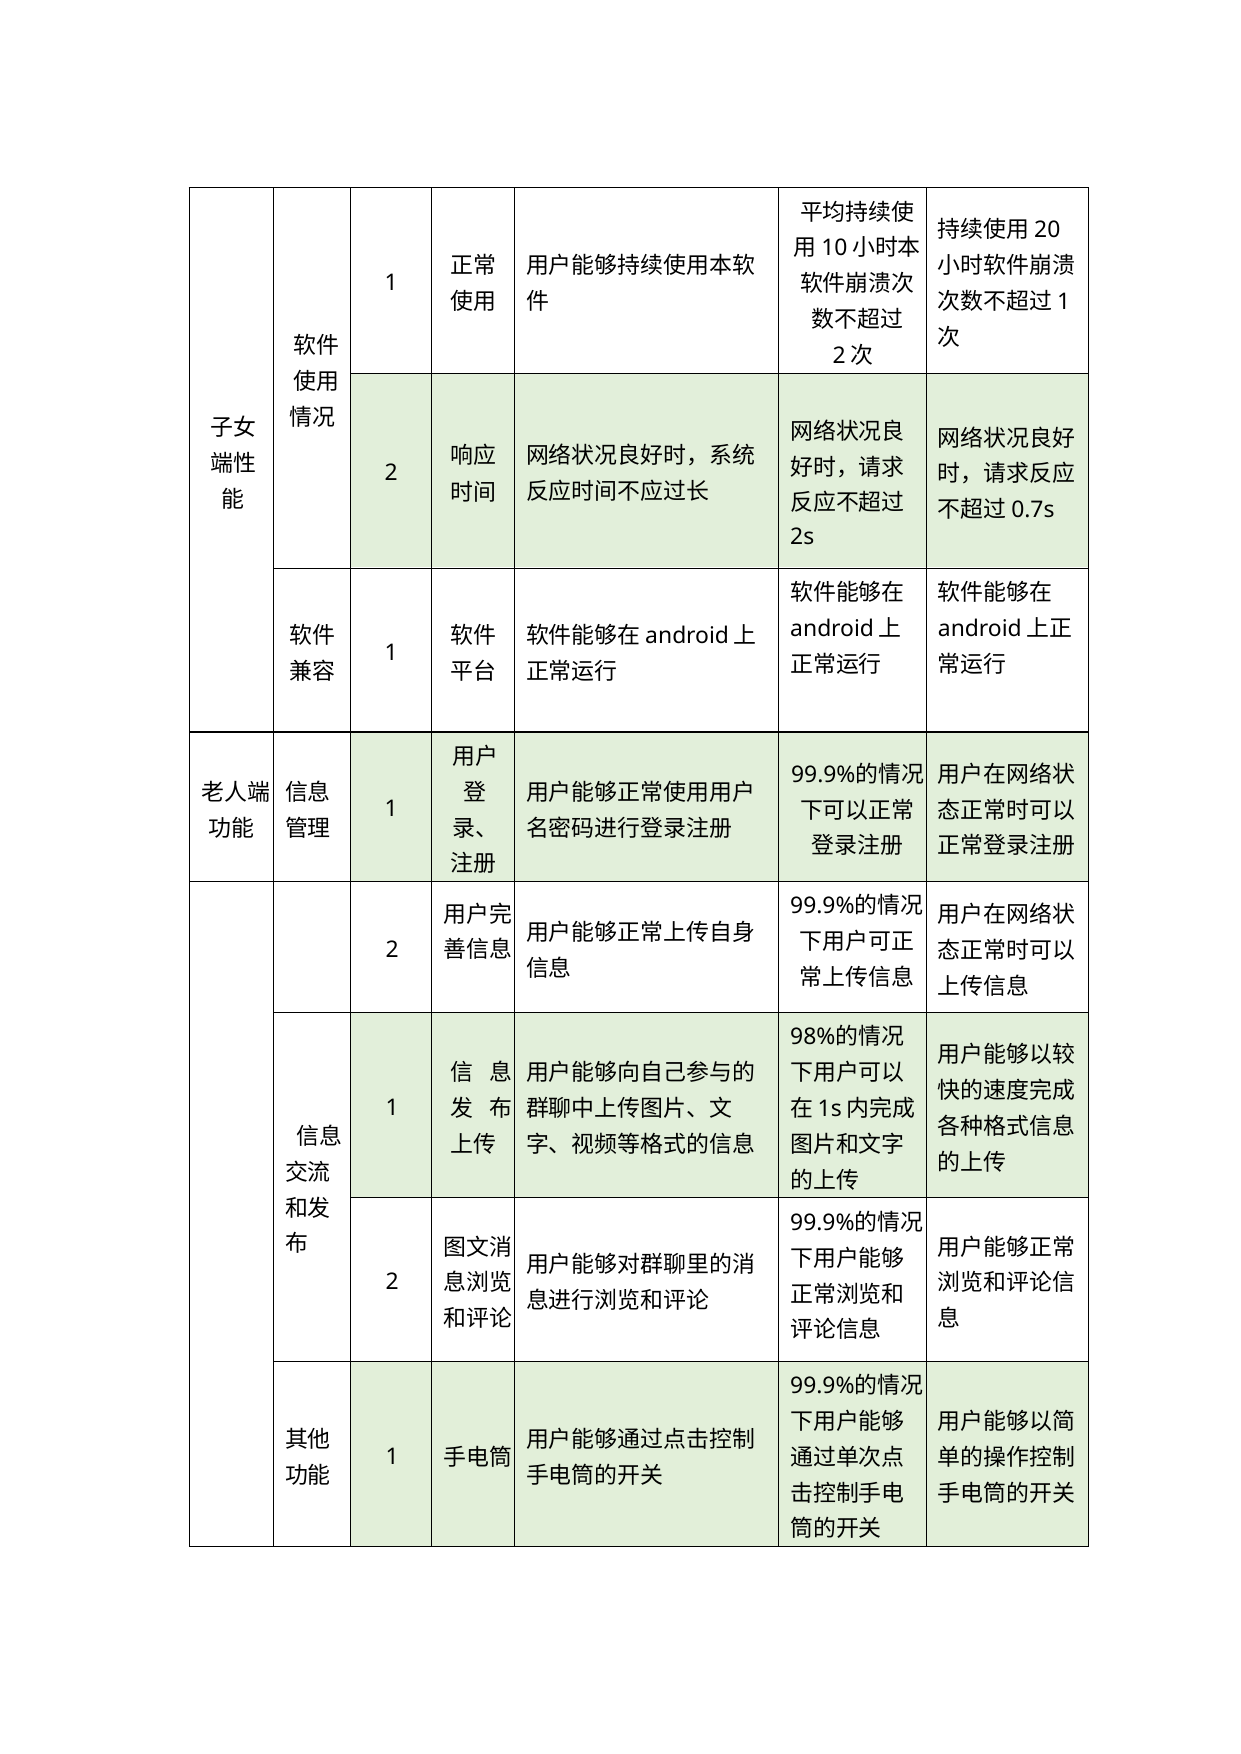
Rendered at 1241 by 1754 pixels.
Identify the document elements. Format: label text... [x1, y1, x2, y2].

table_cell 99.9%的情况下用户能够通过单次点击控制手电筒的开关 [779, 1362, 926, 1546]
table_cell 2 [351, 882, 431, 1012]
table_header 正常 使用 [432, 188, 514, 372]
table_cell 1 [351, 1362, 431, 1546]
table_header 软件使用 情况 [274, 188, 350, 567]
table_cell 图文消息浏览和评论 [432, 1198, 514, 1361]
table_cell 响应 时间 [432, 374, 514, 567]
table_cell 99.9%的情况下用户能够正常浏览和评论信息 [779, 1198, 926, 1361]
table_cell 2 [351, 1198, 431, 1361]
table_cell 软件 兼容 [274, 569, 350, 731]
table_cell 用户能够向自己参与的群聊中上传图片、文字、视频等格式的信息 [515, 1013, 778, 1197]
table_cell 信息 管理 [274, 733, 350, 881]
table_cell 网络状况良好时，系统反应时间不应过长 [515, 374, 778, 567]
table_cell 其他功能 [274, 1362, 350, 1546]
table_header 1 [351, 188, 431, 372]
table_cell 软件 平台 [432, 569, 514, 731]
table_cell 信息发布上传 [432, 1013, 514, 1197]
table_cell 99.9%的情况下可以正常登录注册 [779, 733, 926, 881]
table_cell 软件能够在 android上正常运行 [927, 569, 1088, 731]
table_cell 1 [351, 569, 431, 731]
table_cell 用户能够对群聊里的消息进行浏览和评论 [515, 1198, 778, 1361]
table_cell 用户在网络状态正常时可以正常登录注册 [927, 733, 1088, 881]
table_cell [274, 882, 350, 1012]
table_cell 信息交流和发布 [274, 1013, 350, 1361]
table_cell 用户能够正常上传自身信息 [515, 882, 778, 1012]
table_cell 网络状况良好时，请求反应不超过 2s [779, 374, 926, 567]
table_cell 用户完善信息 [432, 882, 514, 1012]
table_cell 用户在网络状态正常时可以上传信息 [927, 882, 1088, 1012]
table_cell 用户登录、 注册 [432, 733, 514, 881]
table_cell 1 [351, 1013, 431, 1197]
table_header 用户能够持续使用本软件 [515, 188, 778, 372]
table_cell 手电筒 [432, 1362, 514, 1546]
table_cell 软件能够在android上正常运行 [779, 569, 926, 731]
table_header 持续使用20 小时软件崩溃次数不超过1 次 [927, 188, 1088, 372]
table_cell 用户能够以较快的速度完成各种格式信息的上传 [927, 1013, 1088, 1197]
table_cell 用户能够以简单的操作控制手电筒的开关 [927, 1362, 1088, 1546]
table_cell 用户能够通过点击控制手电筒的开关 [515, 1362, 778, 1546]
table_cell 99.9%的情况下用户可正常上传信息 [779, 882, 926, 1012]
table_header 子女端性能 [190, 188, 273, 731]
table_cell 软件能够在android上正常运行 [515, 569, 778, 731]
table_cell 用户能够正常浏览和评论信息 [927, 1198, 1088, 1361]
table_cell [190, 882, 273, 1546]
table_cell 2 [351, 374, 431, 567]
table_cell 1 [351, 733, 431, 881]
table_cell 用户能够正常使用用户名密码进行登录注册 [515, 733, 778, 881]
table_cell 98%的情况下用户可以在1s内完成图片和文字的上传 [779, 1013, 926, 1197]
table_header 平均持续使用10小时本软件崩溃次数不超过 2次 [779, 188, 926, 372]
table_cell 老人端 功能 [190, 733, 273, 881]
table_cell 网络状况良好时，请求反应不超过0.7s [927, 374, 1088, 567]
